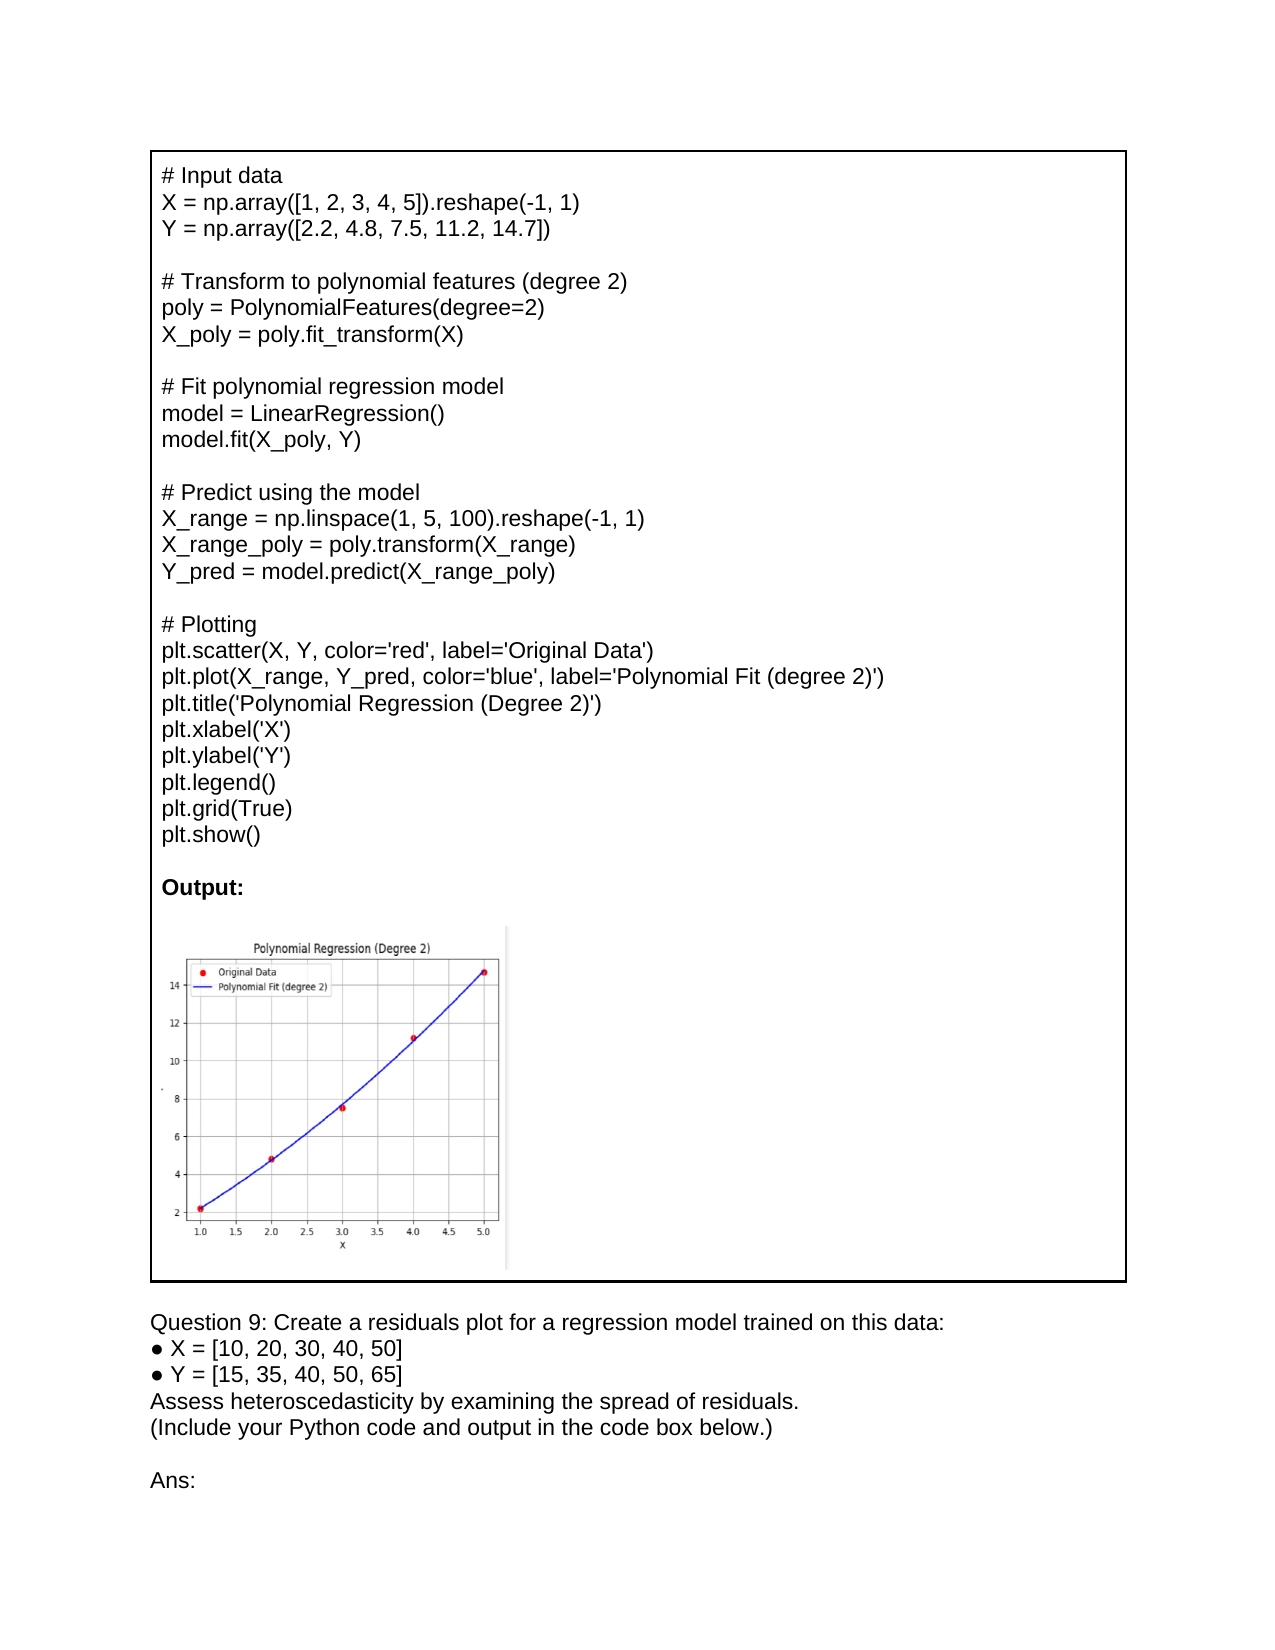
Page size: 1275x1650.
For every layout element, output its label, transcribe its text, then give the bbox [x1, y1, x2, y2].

text Ans: [150, 1467, 1125, 1493]
picture [161, 926, 517, 1270]
text Assess heteroscedasticity by examining the spread of residuals. [150, 1388, 1125, 1414]
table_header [152, 152, 1125, 1280]
text Question 9: Create a residuals plot for a regression model trained on this data: [150, 1309, 1125, 1335]
text ● X = [10, 20, 30, 40, 50] [150, 1335, 1125, 1361]
text (Include your Python code and output in the code box below.) [150, 1414, 1125, 1441]
text ● Y = [15, 35, 40, 50, 65] [150, 1361, 1125, 1388]
